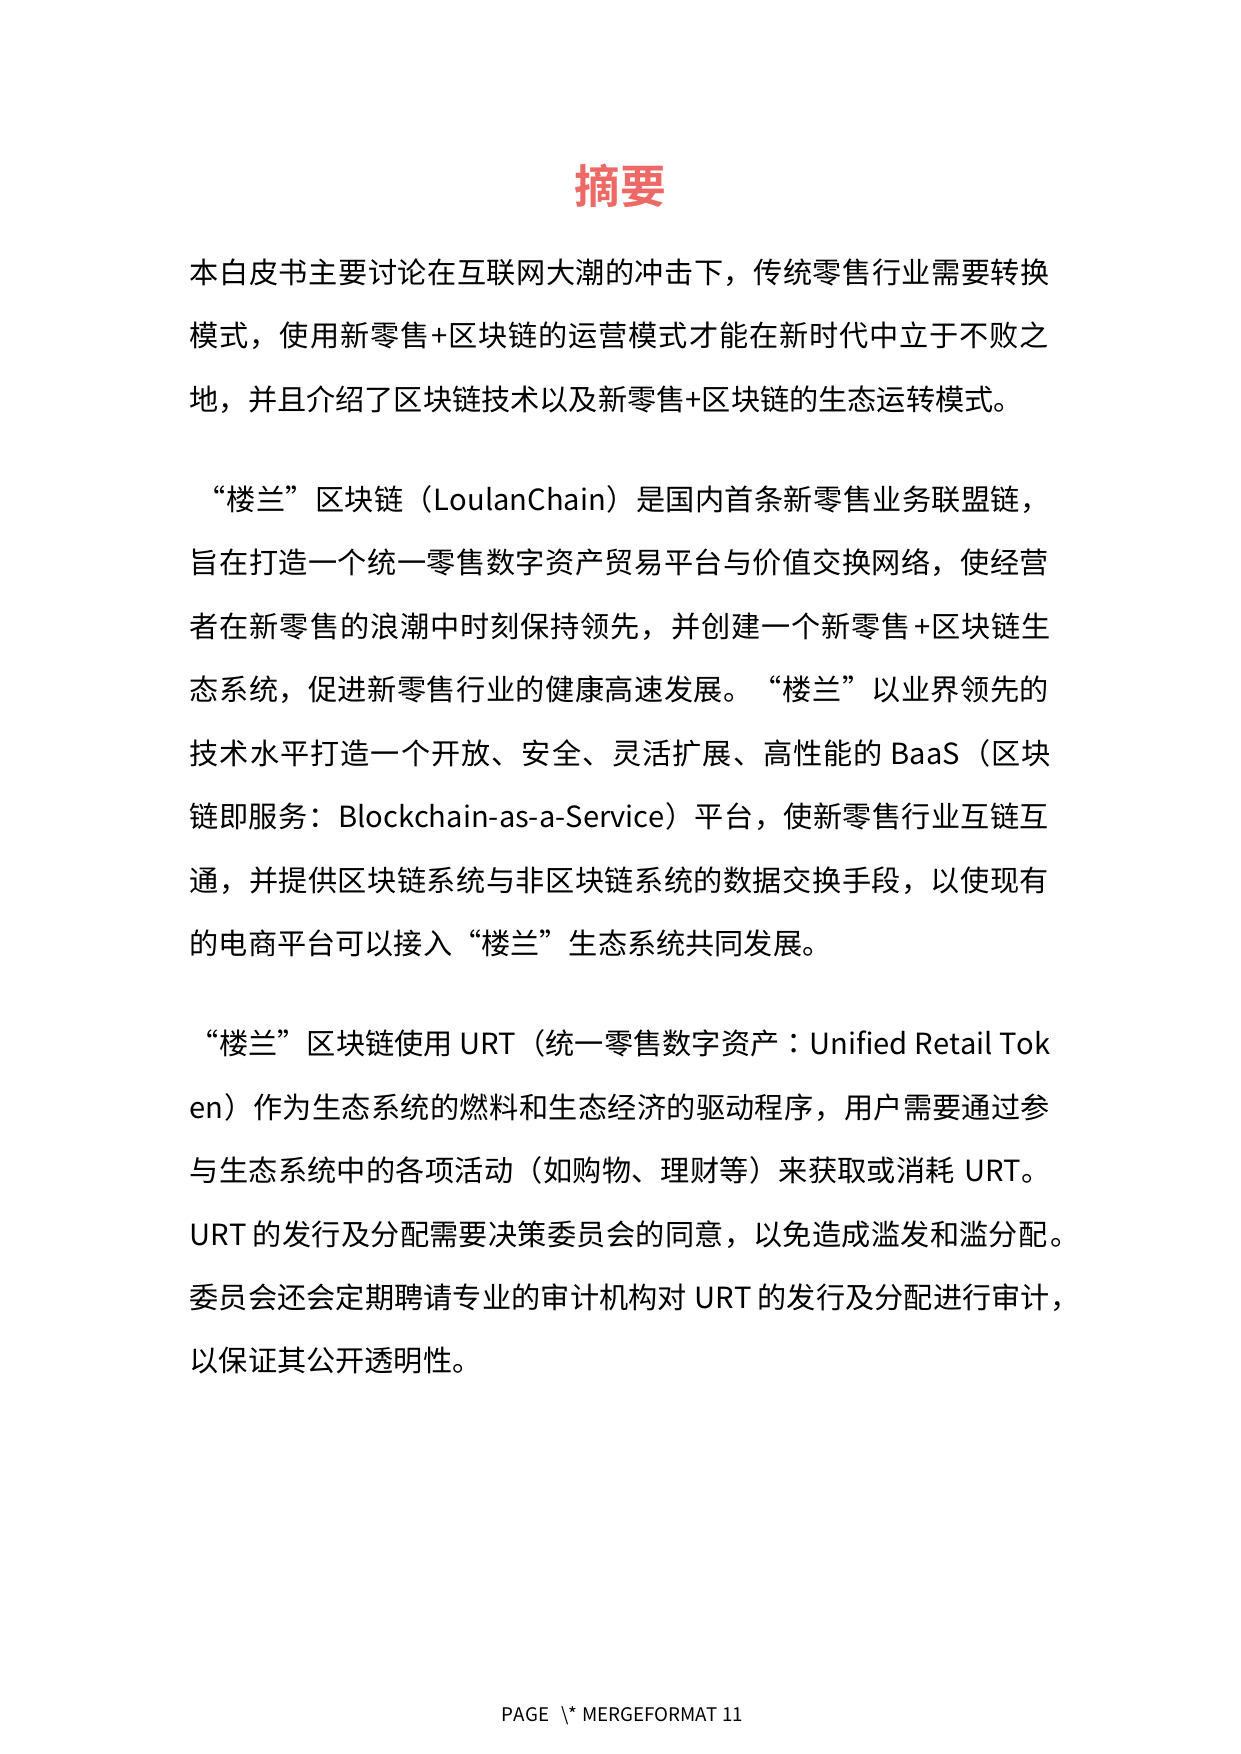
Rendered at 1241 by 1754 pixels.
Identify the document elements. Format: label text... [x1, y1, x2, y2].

text 本白皮书主要讨论在互联网大潮的冲击下，传统零售行业需要转换模式，使用新零售+区块链的运营模式才能在新时代中立于不败之地，并且介绍了区块链技术以及新零售+区块链的生态运转模式。 [189, 249, 1051, 419]
text “楼兰”区块链（LoulanChain）是国内首条新零售业务联盟链，旨在打造一个统一零售数字资产贸易平台与价值交换网络，使经营者在新零售的浪潮中时刻保持领先，并创建一个新零售+区块链生态系统，促进新零售行业的健康高速发展。“楼兰”以业界领先的技术水平打造一个开放、安全、灵活扩展、高性能的BaaS（区块链即服务：Blockchain-as-a-Service）平台，使新零售行业互链互通，并提供区块链系统与非区块链系统的数据交换手段，以使现有的电商平台可以接入“楼兰”生态系统共同发展。 [189, 477, 1051, 963]
text “楼兰”区块链使用URT（统一零售数字资产：Unified Retail Token）作为生态系统的燃料和生态经济的驱动程序，用户需要通过参与生态系统中的各项活动（如购物、理财等）来获取或消耗URT。URT的发行及分配需要决策委员会的同意，以免造成滥发和滥分配。委员会还会定期聘请专业的审计机构对URT的发行及分配进行审计，以保证其公开透明性。 [189, 1021, 1051, 1380]
text 摘要 [189, 150, 1051, 216]
